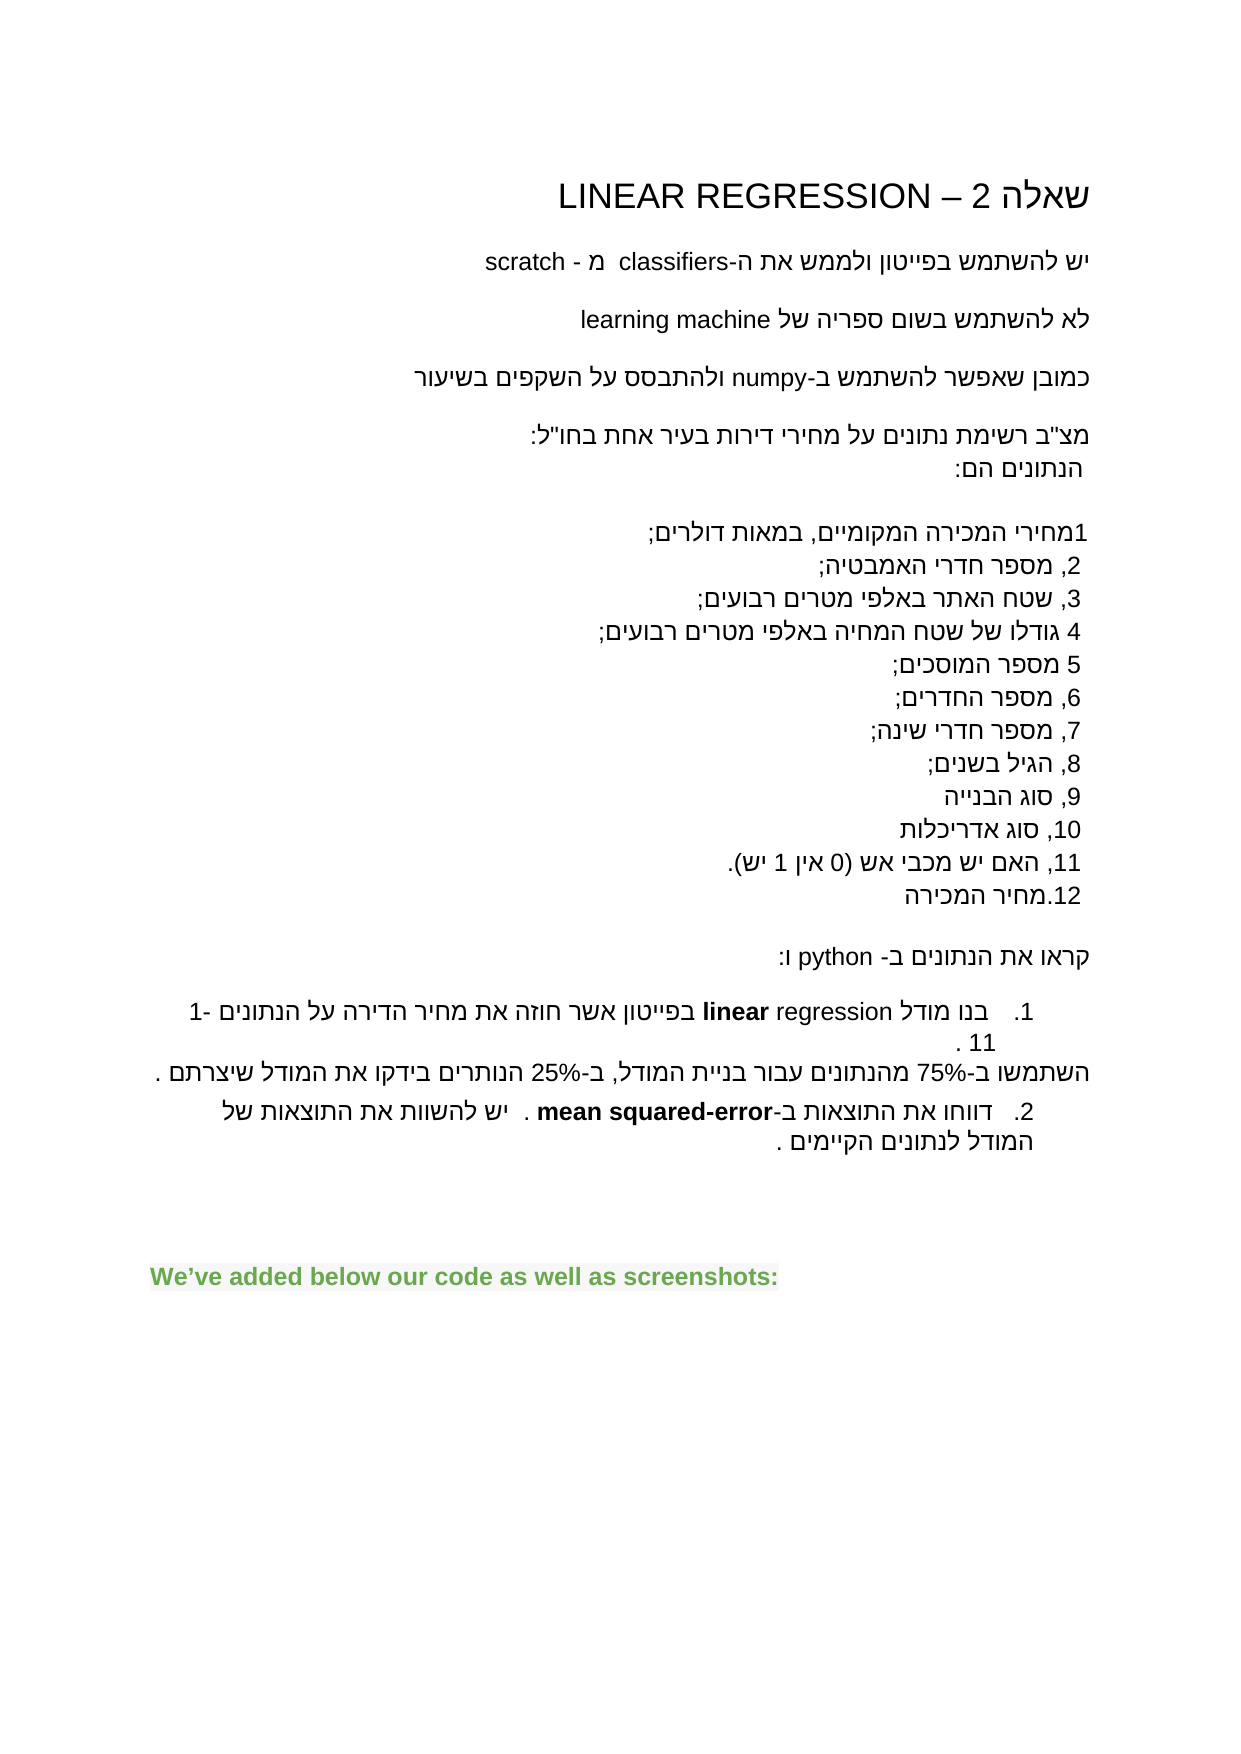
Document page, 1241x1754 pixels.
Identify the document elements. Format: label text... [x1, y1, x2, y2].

text 2. דווחו את התוצאות ב-mean squared-error . יש להשוות את התוצאות של המודל לנתונים הקיימים . [187, 1097, 1034, 1156]
text 1. בנו מודל linear regression בפייטון אשר חוזה את מחיר הדירה על הנתונים 1-11 . [187, 997, 1034, 1056]
text We’ve added below our code as well as screenshots: [150, 1262, 1090, 1291]
text השתמשו ב-75% מהנתונים עבור בניית המודל, ב-25% הנותרים בידקו את המודל שיצרתם . [152, 1058, 1090, 1086]
text כמובן שאפשר להשתמש ב-numpy ולהתבסס על השקפים בשיעור [150, 363, 1090, 392]
subtitle שאלה 2 – LINEAR REGRESSION [150, 175, 1090, 216]
text לא להשתמש בשום ספריה של learning machine [150, 305, 1090, 333]
text 1מחירי המכירה המקומיים, במאות דולרים; 2, מספר חדרי האמבטיה; 3, שטח האתר באלפי מטרים רבועים; 4 גודלו של שטח המחיה באלפי מטרים רבועים; 5 מספר המוסכים; 6, מספר החדרים; 7, מספר חדרי שינה; 8, הגיל בשנים; 9, סוג הבנייה 10, סוג אדריכלות 11, האם יש מכבי אש (0 אין 1 יש). 12.מחיר המכירה [150, 518, 1088, 910]
text יש להשתמש בפייטון ולממש את ה-classifiers מ - scratch [150, 247, 1090, 276]
text קראו את הנתונים ב- python ו: [152, 941, 1090, 970]
text מצ"ב רשימת נתונים על מחירי דירות בעיר אחת בחו"ל: הנתונים הם: [150, 421, 1090, 483]
